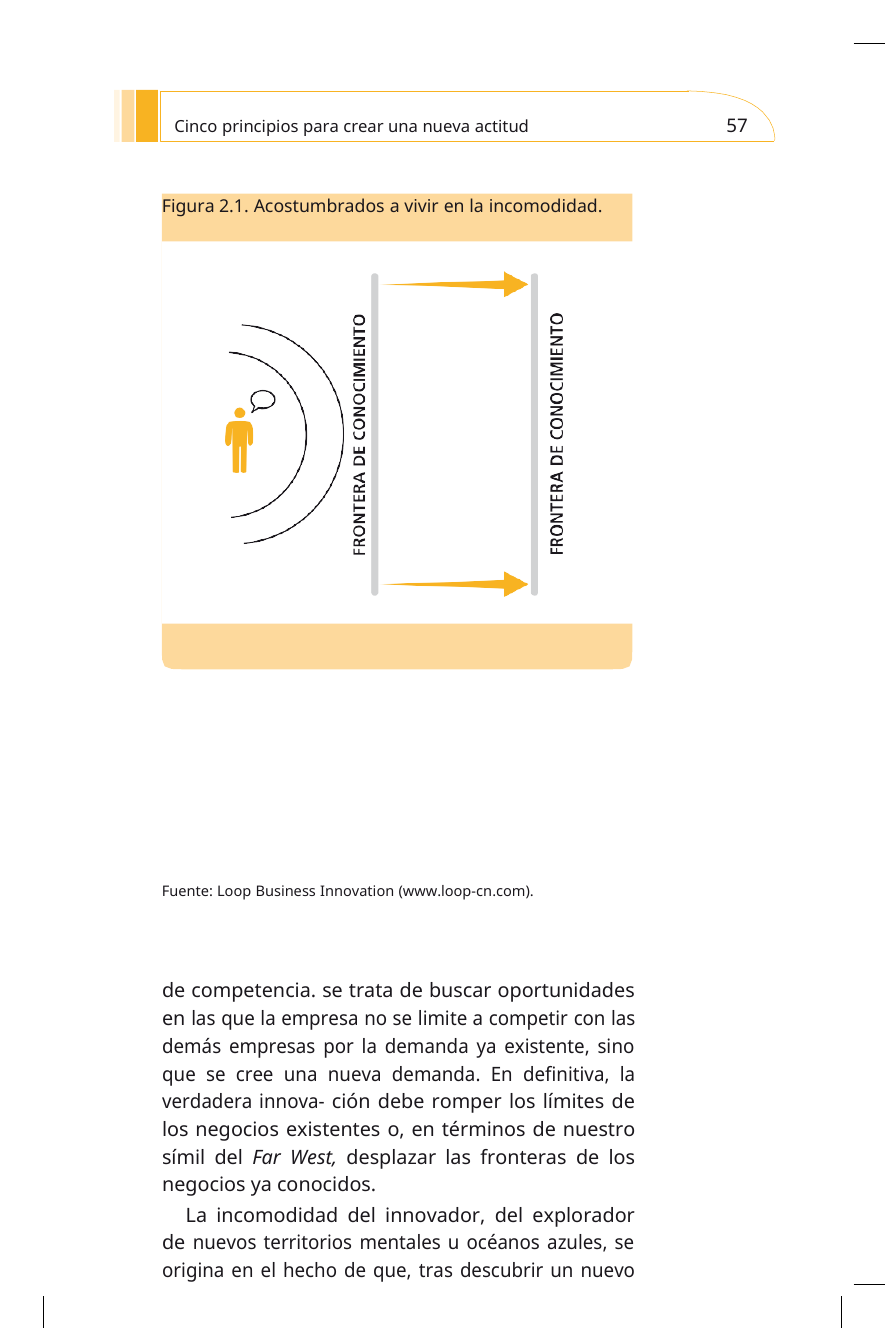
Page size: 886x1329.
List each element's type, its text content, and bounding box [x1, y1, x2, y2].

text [162, 1201, 635, 1283]
picture [225, 271, 538, 597]
picture [550, 313, 563, 554]
text de competencia. se trata de buscar oportunidades en las que la empresa no se limite a competir con las demás empresas por la demanda ya existente, sino que se cree una nueva demanda. En definitiva, la verdadera innova- ción debe romper los límites de los negocios existentes o, en términos de nuestro símil del Far West, desplazar las fronteras de los negocios ya conocidos. [162, 977, 635, 1198]
